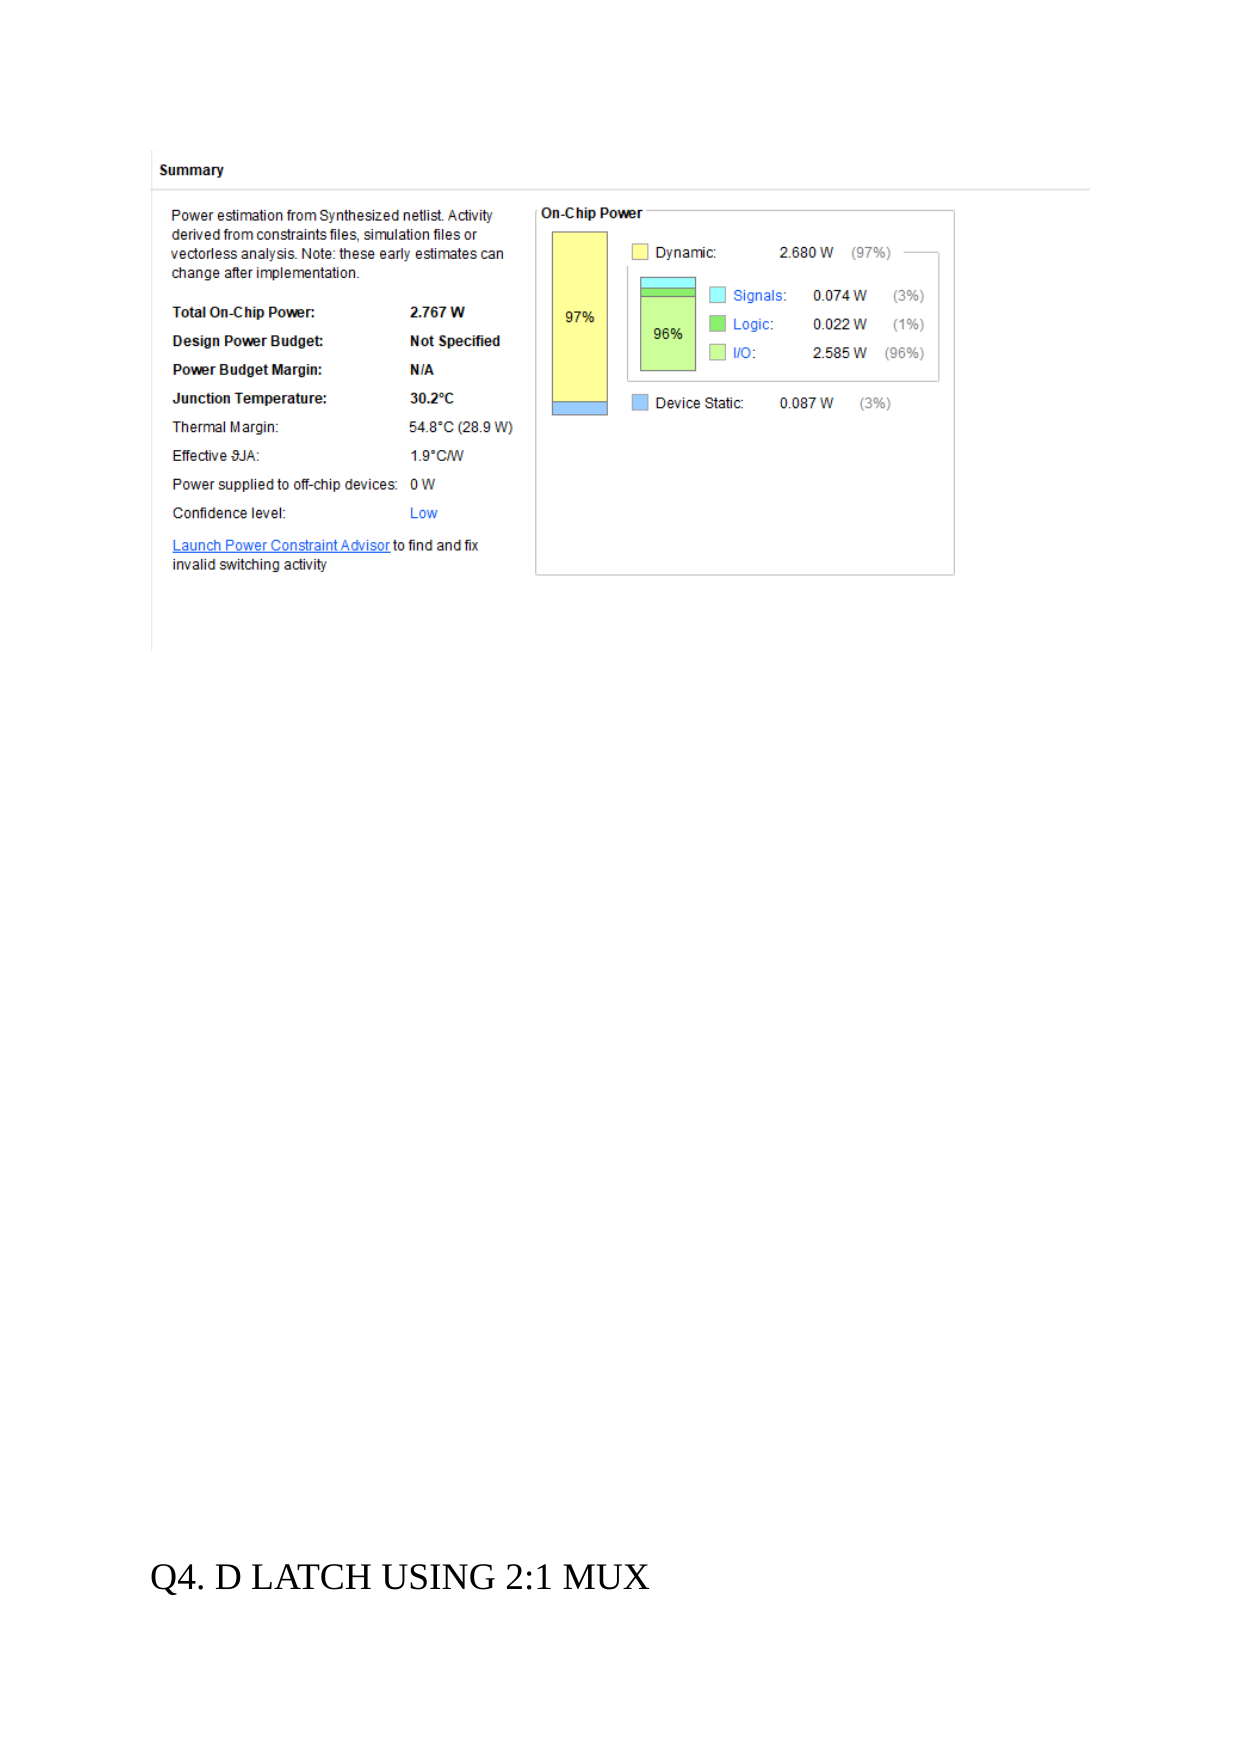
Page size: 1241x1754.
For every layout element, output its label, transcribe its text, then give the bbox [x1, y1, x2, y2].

text Q4. D LATCH USING 2:1 MUX [150, 1554, 1090, 1598]
picture [150, 150, 1091, 651]
